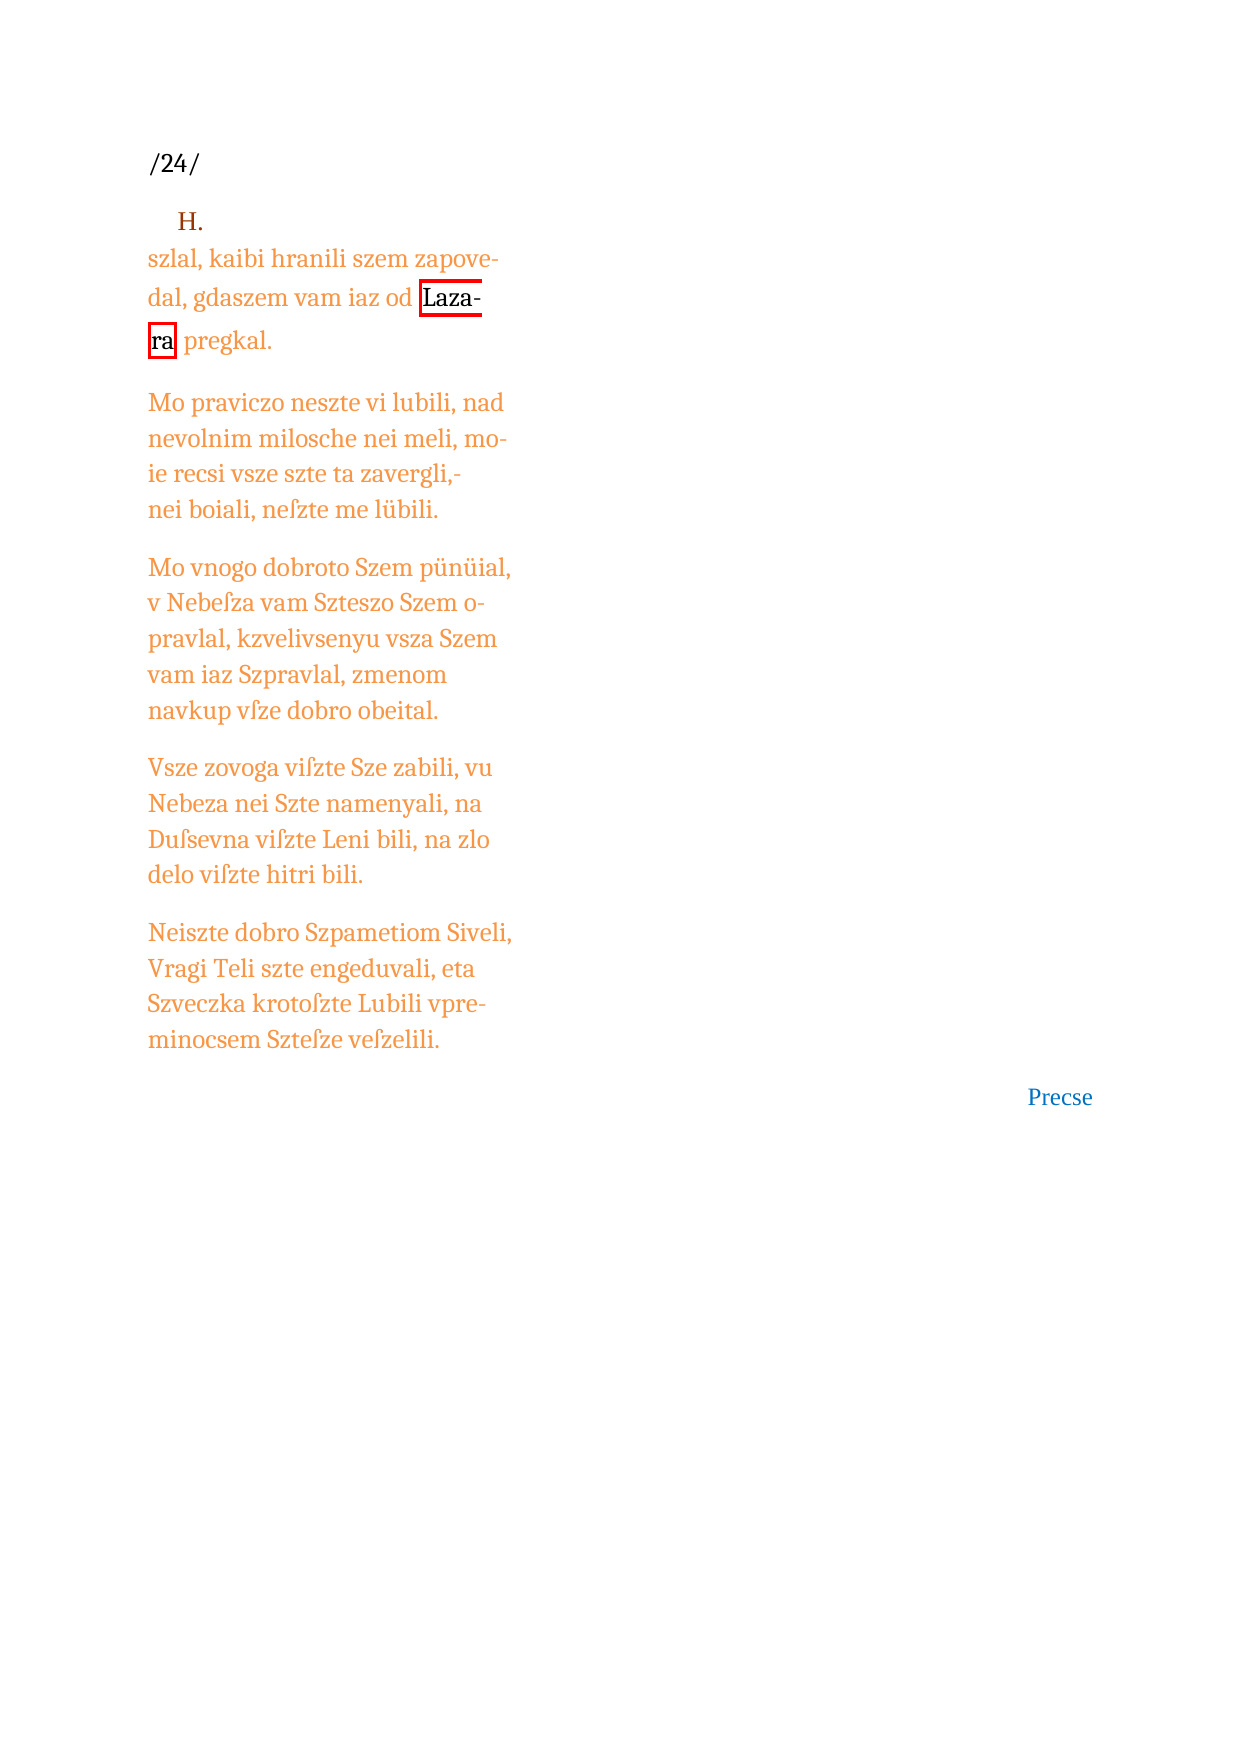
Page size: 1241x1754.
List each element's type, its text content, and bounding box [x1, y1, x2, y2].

text szlal, kaibi hranili szem zapove- dal, gdaszem vam iaz od Laza- ra pregkal. [148, 243, 1093, 359]
text Mo vnogo dobroto Szem pünüial, v Nebeſza vam Szteszo Szem o- pravlal, kzvelivsenyu vsza Szem vam iaz Szpravlal, zmenom navkup vſze dobro obeital. [148, 552, 1093, 726]
text H. [177, 205, 1093, 236]
text Neiszte dobro Szpametiom Siveli, Vragi Teli szte engeduvali, eta Szveczka krotoſzte Lubili vpre- minocsem Szteſze veſzelili. [148, 917, 1093, 1055]
text /24/ [148, 148, 1093, 179]
text Mo praviczo neszte vi lubili, nad nevolnim milosche nei meli, mo- ie recsi vsze szte ta zavergli,- nei boiali, neſzte me lübili. [148, 387, 1093, 525]
text Vsze zovoga viſzte Sze zabili, vu Nebeza nei Szte namenyali, na Duſsevna viſzte Leni bili, na zlo delo viſzte hitri bili. [148, 752, 1093, 891]
text Precse [148, 1082, 1093, 1111]
